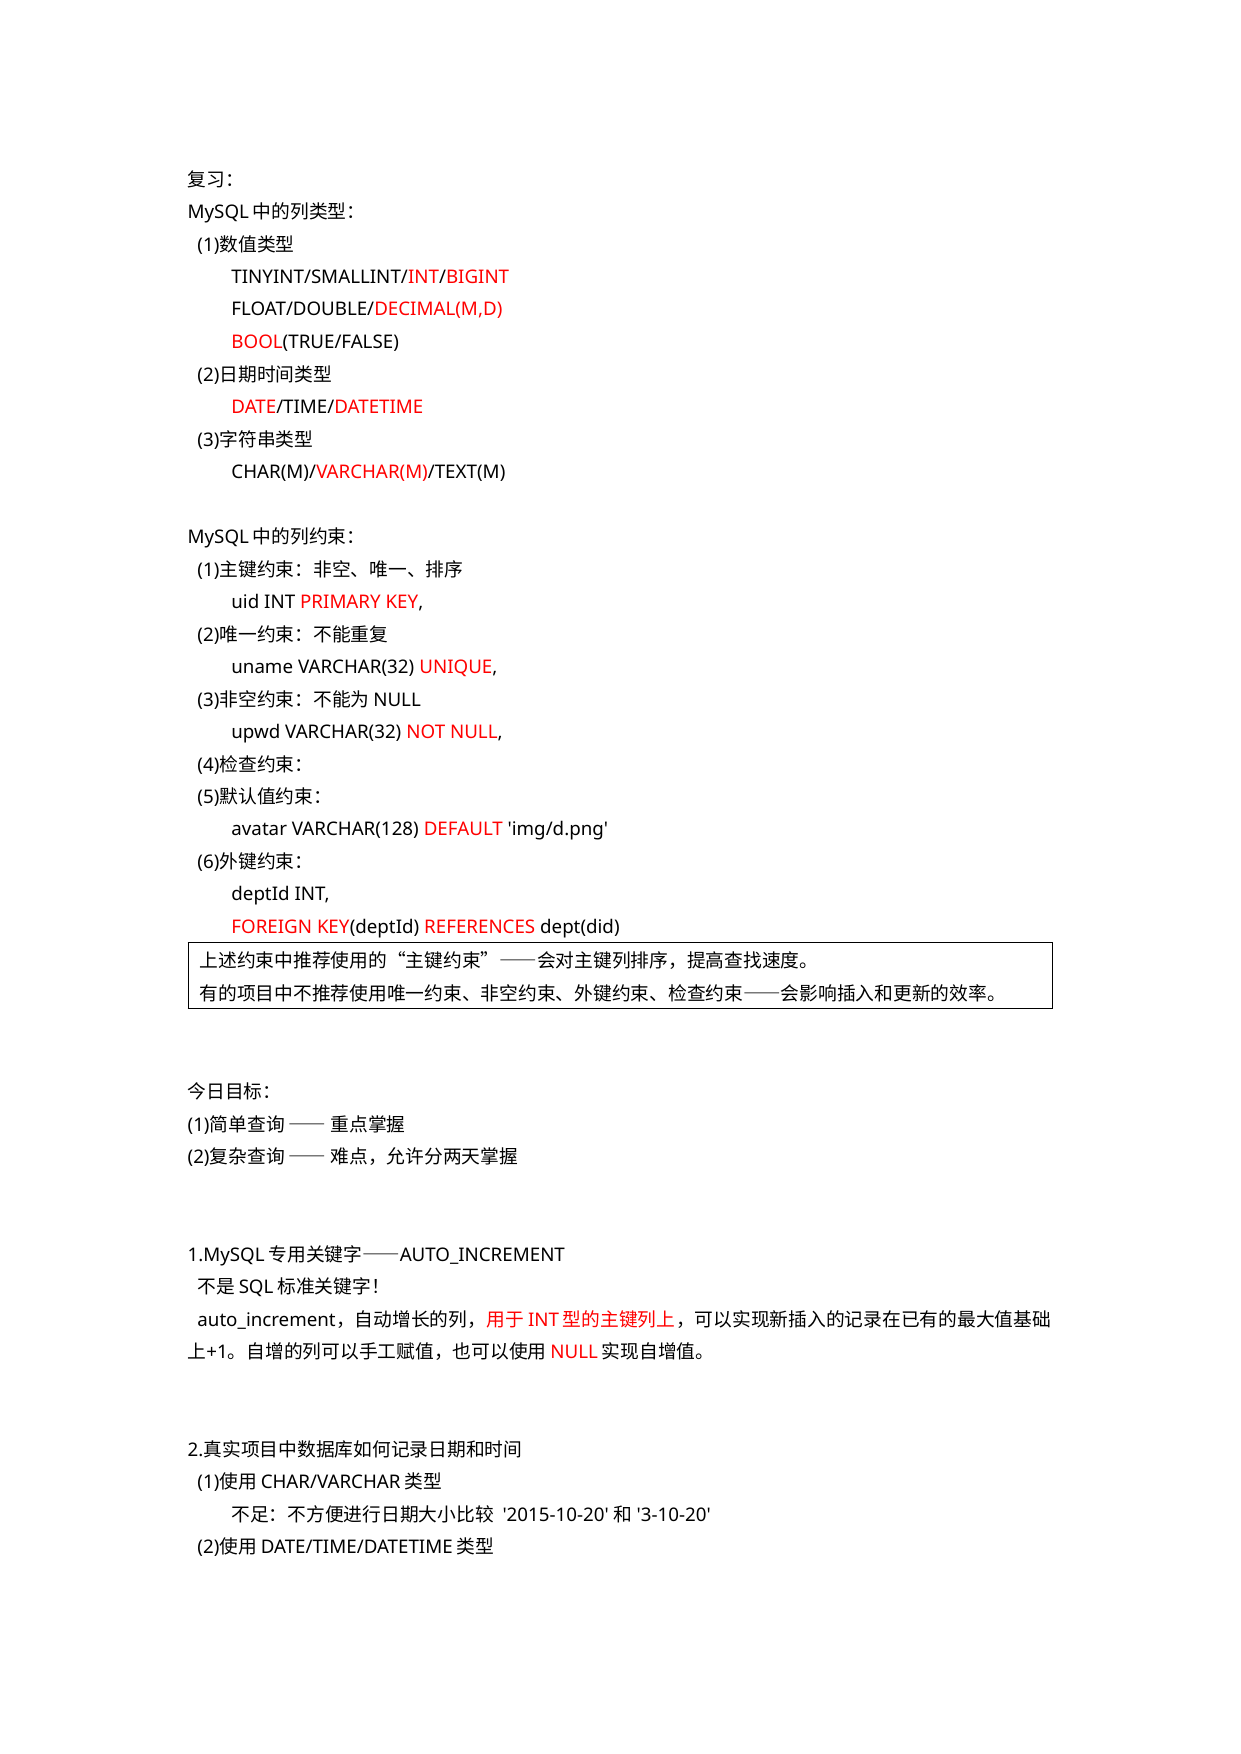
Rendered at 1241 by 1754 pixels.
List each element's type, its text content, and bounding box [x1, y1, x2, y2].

text BOOL(TRUE/FALSE) [187, 324, 1053, 357]
text MySQL中的列类型： [187, 194, 1053, 227]
text (3)字符串类型 [187, 422, 1053, 454]
text upwd VARCHAR(32) NOT NULL, [187, 714, 1053, 747]
text (2)复杂查询 —— 难点，允许分两天掌握 [187, 1139, 1053, 1172]
text CHAR(M)/VARCHAR(M)/TEXT(M) [187, 454, 1053, 487]
text (1)主键约束：非空、唯一、排序 [187, 552, 1053, 584]
text (1)使用CHAR/VARCHAR类型 [187, 1464, 1053, 1497]
text uname VARCHAR(32) UNIQUE, [187, 649, 1053, 682]
text DATE/TIME/DATETIME [187, 389, 1053, 422]
text (2)唯一约束：不能重复 [187, 617, 1053, 649]
text 复习： [187, 162, 1053, 194]
text (2)日期时间类型 [187, 357, 1053, 389]
text auto_increment，自动增长的列，用于INT型的主键列上，可以实现新插入的记录在已有的最大值基础上+1。自增的列可以手工赋值，也可以使用NULL实现自增值。 [187, 1302, 1053, 1367]
text (4)检查约束： [187, 747, 1053, 779]
text 今日目标： [187, 1074, 1053, 1107]
text (3)非空约束：不能为NULL [187, 682, 1053, 714]
text (1)数值类型 [187, 227, 1053, 259]
text deptId INT, [187, 877, 1053, 909]
text 不是SQL标准关键字！ [187, 1269, 1053, 1302]
text avatar VARCHAR(128) DEFAULT 'img/d.png' [187, 812, 1053, 844]
text 1.MySQL专用关键字——AUTO_INCREMENT [187, 1237, 1053, 1269]
text 不足：不方便进行日期大小比较 '2015-10-20' 和 '3-10-20' [187, 1497, 1053, 1529]
text 2.真实项目中数据库如何记录日期和时间 [187, 1432, 1053, 1464]
text (1)简单查询 —— 重点掌握 [187, 1107, 1053, 1139]
text (5)默认值约束： [187, 779, 1053, 812]
text TINYINT/SMALLINT/INT/BIGINT [187, 259, 1053, 292]
text (2)使用DATE/TIME/DATETIME类型 [187, 1529, 1053, 1562]
text FLOAT/DOUBLE/DECIMAL(M,D) [187, 292, 1053, 324]
text uid INT PRIMARY KEY, [187, 584, 1053, 617]
table_header 上述约束中推荐使用的“主键约束”——会对主键列排序，提高查找速度。 有的项目中不推荐使用唯一约束、非空约束、外键约束、检查约束——会影响插入和更新的效率。 [189, 943, 1052, 1008]
text (6)外键约束： [187, 844, 1053, 877]
text MySQL中的列约束： [187, 519, 1053, 552]
text FOREIGN KEY(deptId) REFERENCES dept(did) [187, 909, 1053, 942]
